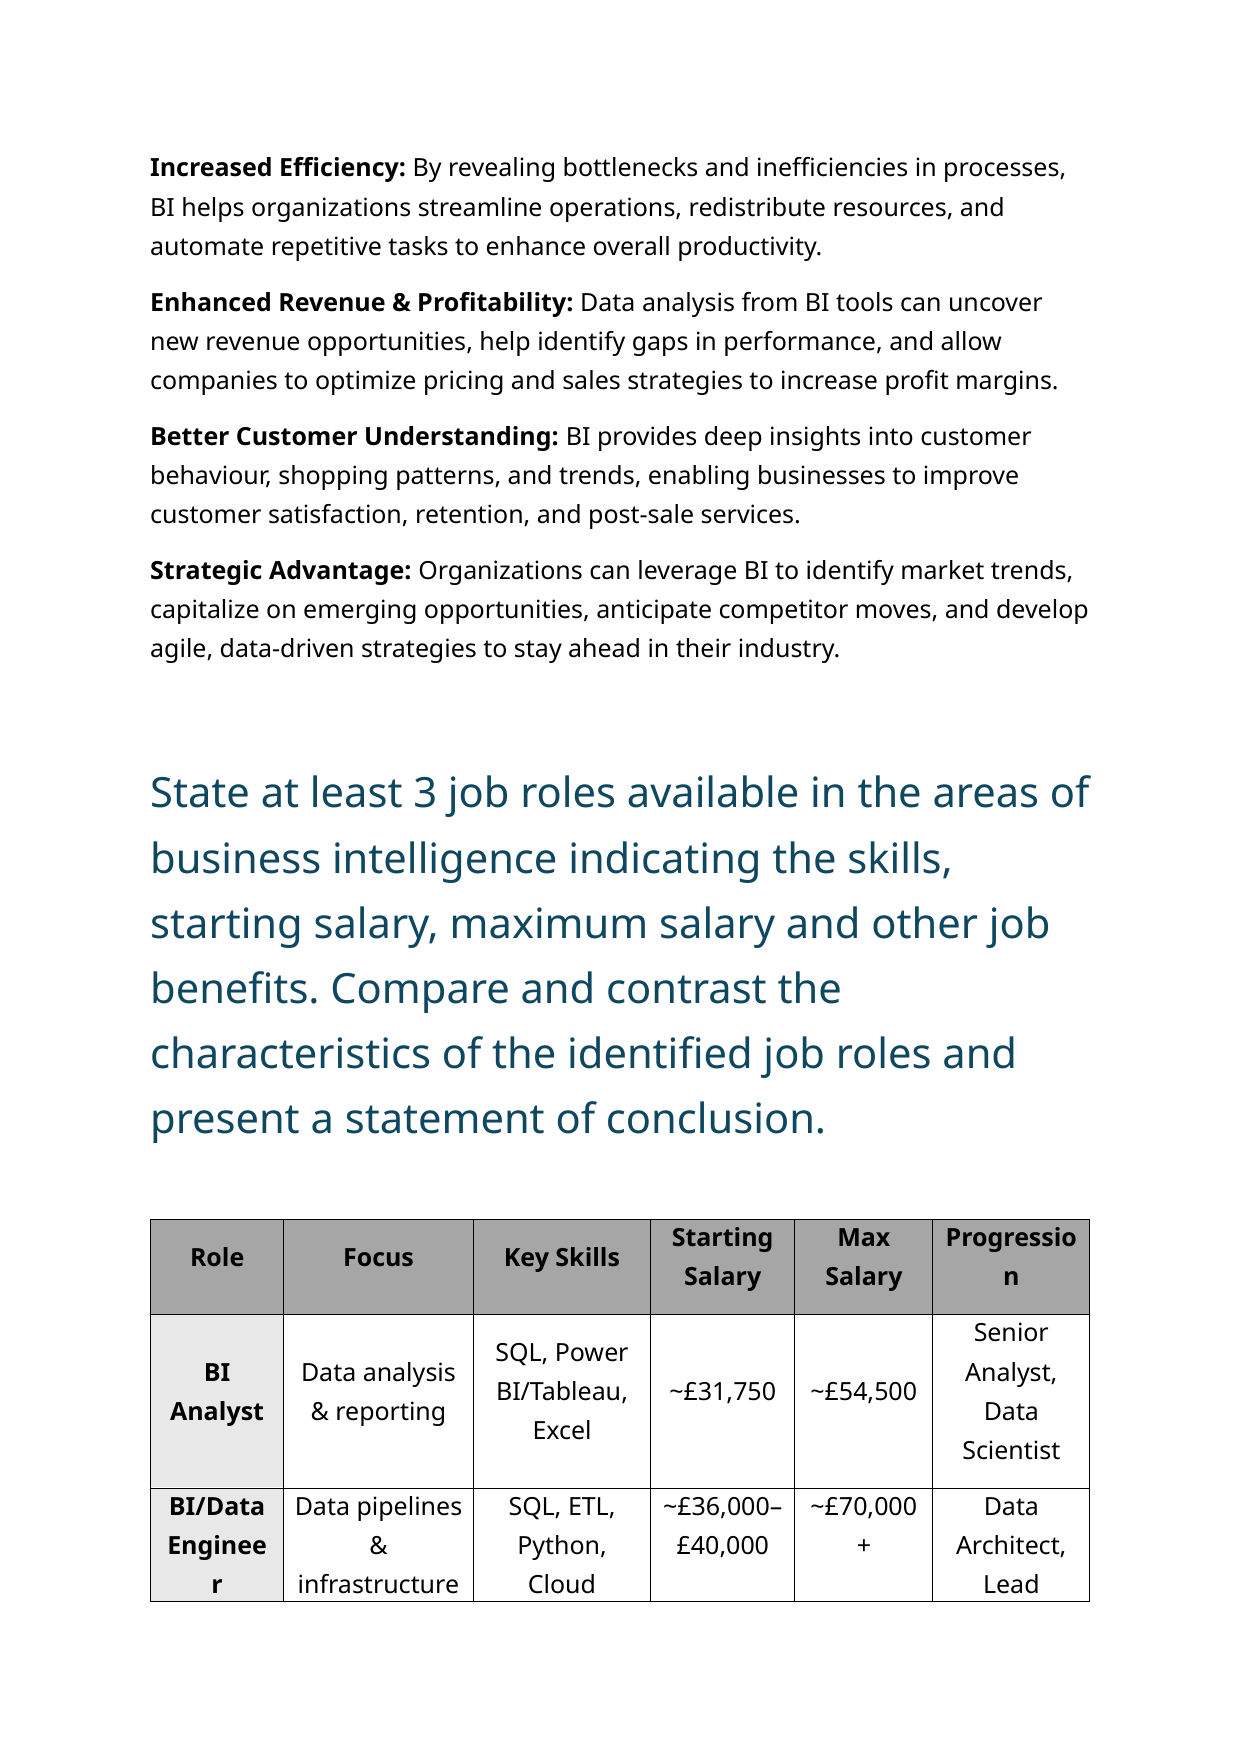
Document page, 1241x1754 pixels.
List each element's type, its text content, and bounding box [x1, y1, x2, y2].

text Better Customer Understanding: BI provides deep insights into customer behaviour, shopping patterns, and trends, enabling businesses to improve customer satisfaction, retention, and post-sale services. [150, 418, 1090, 531]
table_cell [284, 1489, 473, 1601]
table_cell ~£31,750 [651, 1315, 794, 1487]
table_cell ~£70,000+ [795, 1489, 932, 1601]
table_cell BI Analyst [151, 1315, 283, 1487]
table_header Key Skills [474, 1220, 650, 1314]
table_cell ~£36,000–£40,000 [651, 1489, 794, 1601]
table_header Starting Salary [651, 1220, 794, 1314]
table_header Focus [284, 1220, 473, 1314]
table_header Max Salary [795, 1220, 932, 1314]
table_header Progression [933, 1220, 1089, 1314]
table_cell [474, 1489, 650, 1601]
table_cell BI/Data Engineer [151, 1489, 283, 1601]
table_cell ~£54,500 [795, 1315, 932, 1487]
table_cell SQL, Power BI/Tableau, Excel [474, 1315, 650, 1487]
table_cell Senior Analyst, Data Scientist [933, 1315, 1089, 1487]
text Enhanced Revenue & Profitability: Data analysis from BI tools can uncover new revenue opportunities, help identify gaps in performance, and allow companies to optimize pricing and sales strategies to increase profit margins. [150, 284, 1090, 397]
text Strategic Advantage: Organizations can leverage BI to identify market trends, capitalize on emerging opportunities, anticipate competitor moves, and develop agile, data-driven strategies to stay ahead in their industry. [150, 552, 1090, 665]
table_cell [933, 1489, 1089, 1601]
subtitle State at least 3 job roles available in the areas of business intelligence indicating the skills, starting salary, maximum salary and other job benefits. Compare and contrast the characteristics of the identified job roles and present a statement of conclusion. [150, 763, 1090, 1146]
text Increased Efficiency: By revealing bottlenecks and inefficiencies in processes, BI helps organizations streamline operations, redistribute resources, and automate repetitive tasks to enhance overall productivity. [150, 150, 1090, 262]
table_cell Data analysis & reporting [284, 1315, 473, 1487]
table_header Role [151, 1220, 283, 1314]
